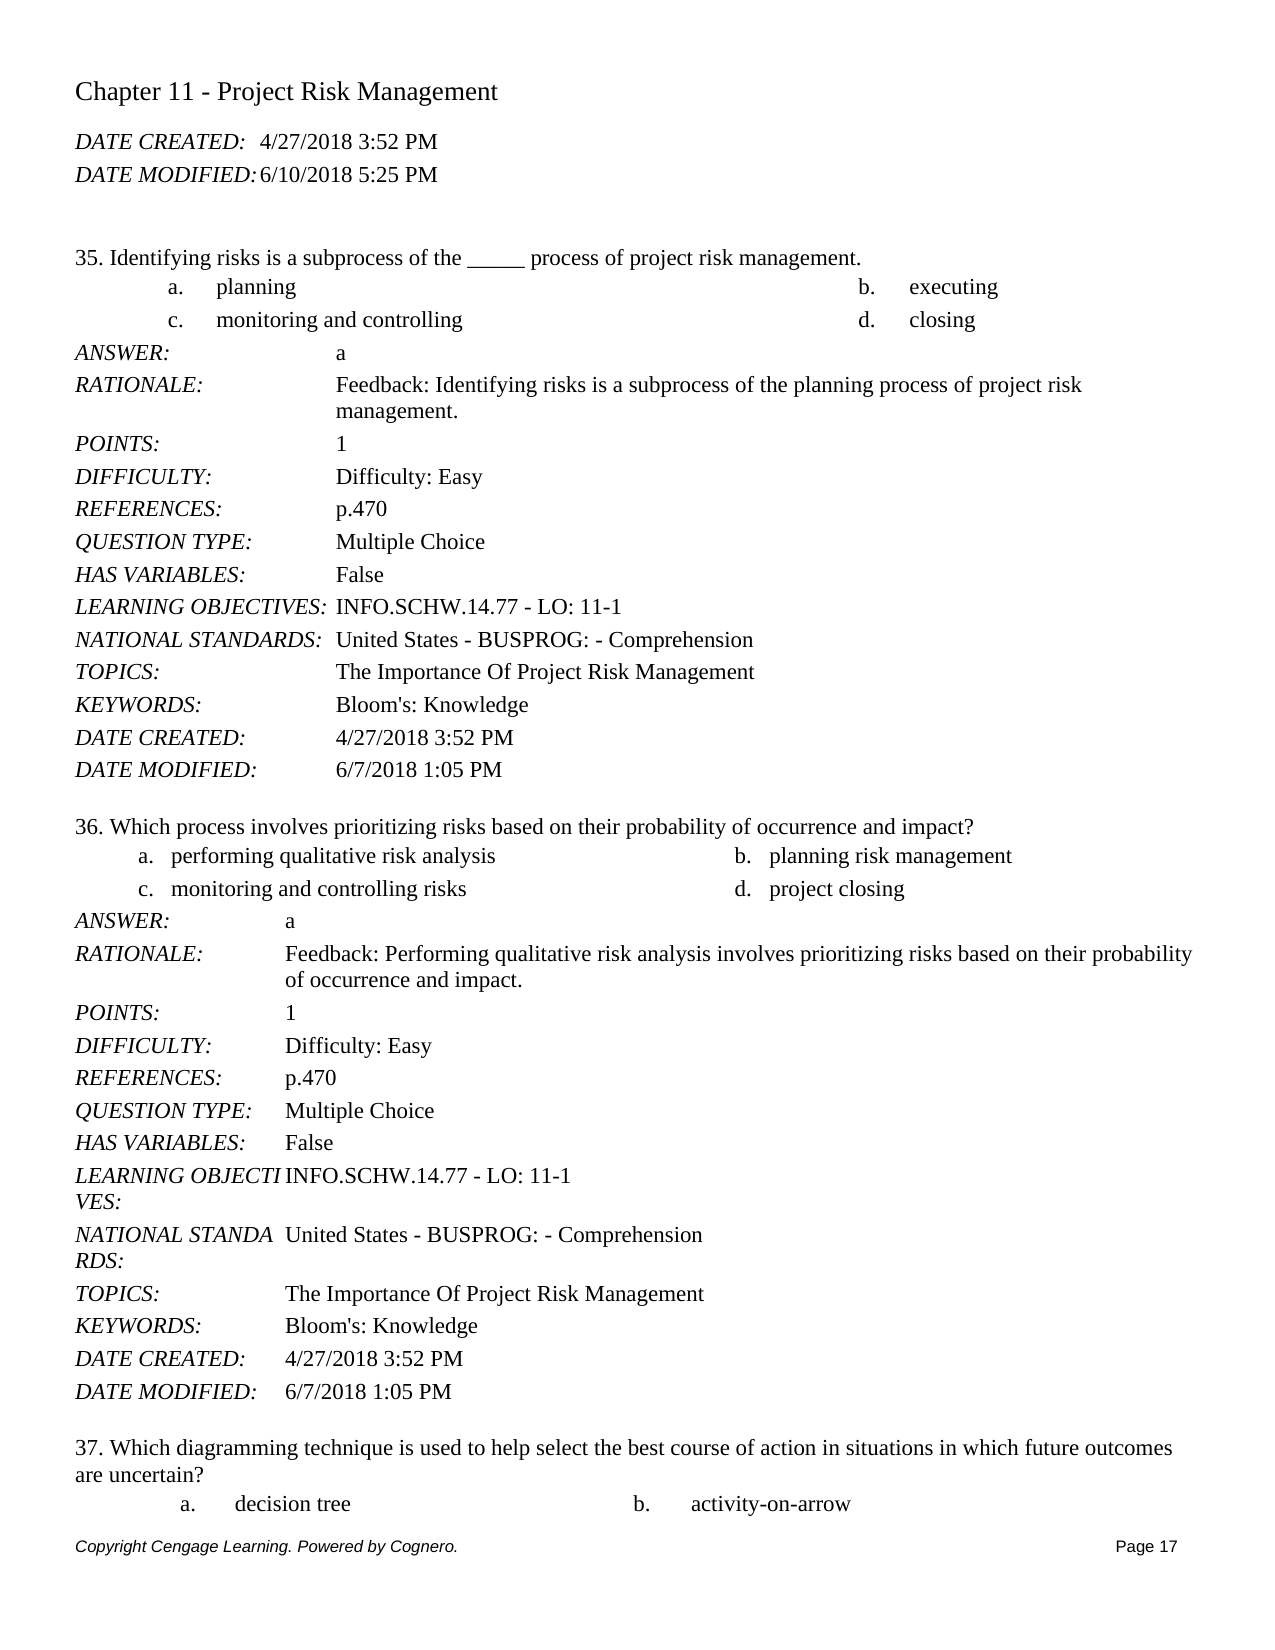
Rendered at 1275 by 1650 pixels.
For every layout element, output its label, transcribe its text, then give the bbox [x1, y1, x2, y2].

table_header 36. Which process involves prioritizing risks based on their probability of occurrence and impact? [75, 813, 1200, 1407]
table_header 35. Identifying risks is a subprocess of the _____ process of project risk management. [75, 244, 1200, 786]
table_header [75, 125, 1200, 217]
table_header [75, 1434, 1200, 1520]
